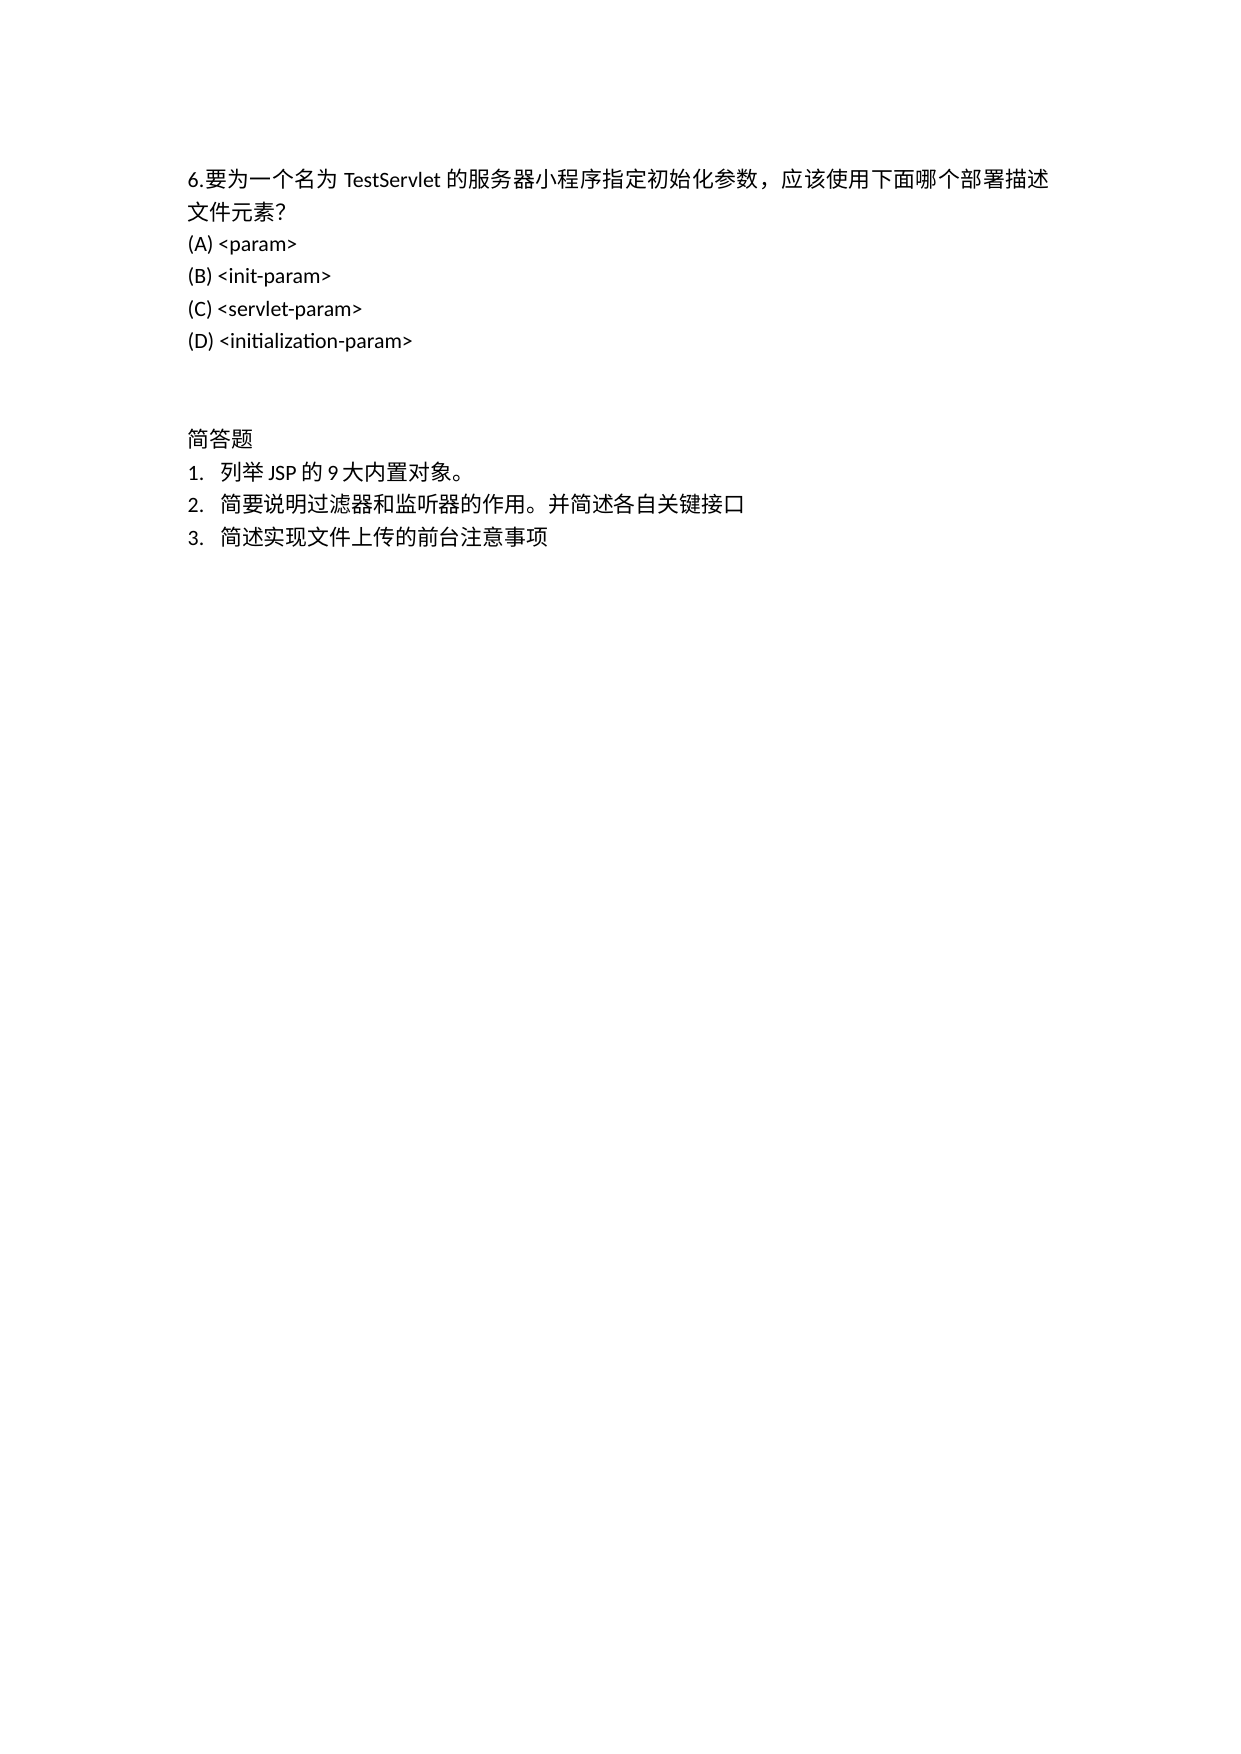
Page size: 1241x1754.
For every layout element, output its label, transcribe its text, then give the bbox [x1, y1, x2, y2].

list 简述实现文件上传的前台注意事项 [187, 519, 1053, 552]
text (D) <initialization-param> [187, 324, 1053, 357]
list 列举JSP的9大内置对象。 [187, 454, 1053, 487]
list 简要说明过滤器和监听器的作用。并简述各自关键接口 [187, 487, 1053, 519]
text (B) <init-param> [187, 259, 1053, 292]
text (A) <param> [187, 227, 1053, 259]
text (C) <servlet-param> [187, 292, 1053, 324]
text 简答题 [187, 422, 1053, 454]
text 6.要为一个名为TestServlet的服务器小程序指定初始化参数，应该使用下面哪个部署描述文件元素？ [187, 162, 1053, 227]
